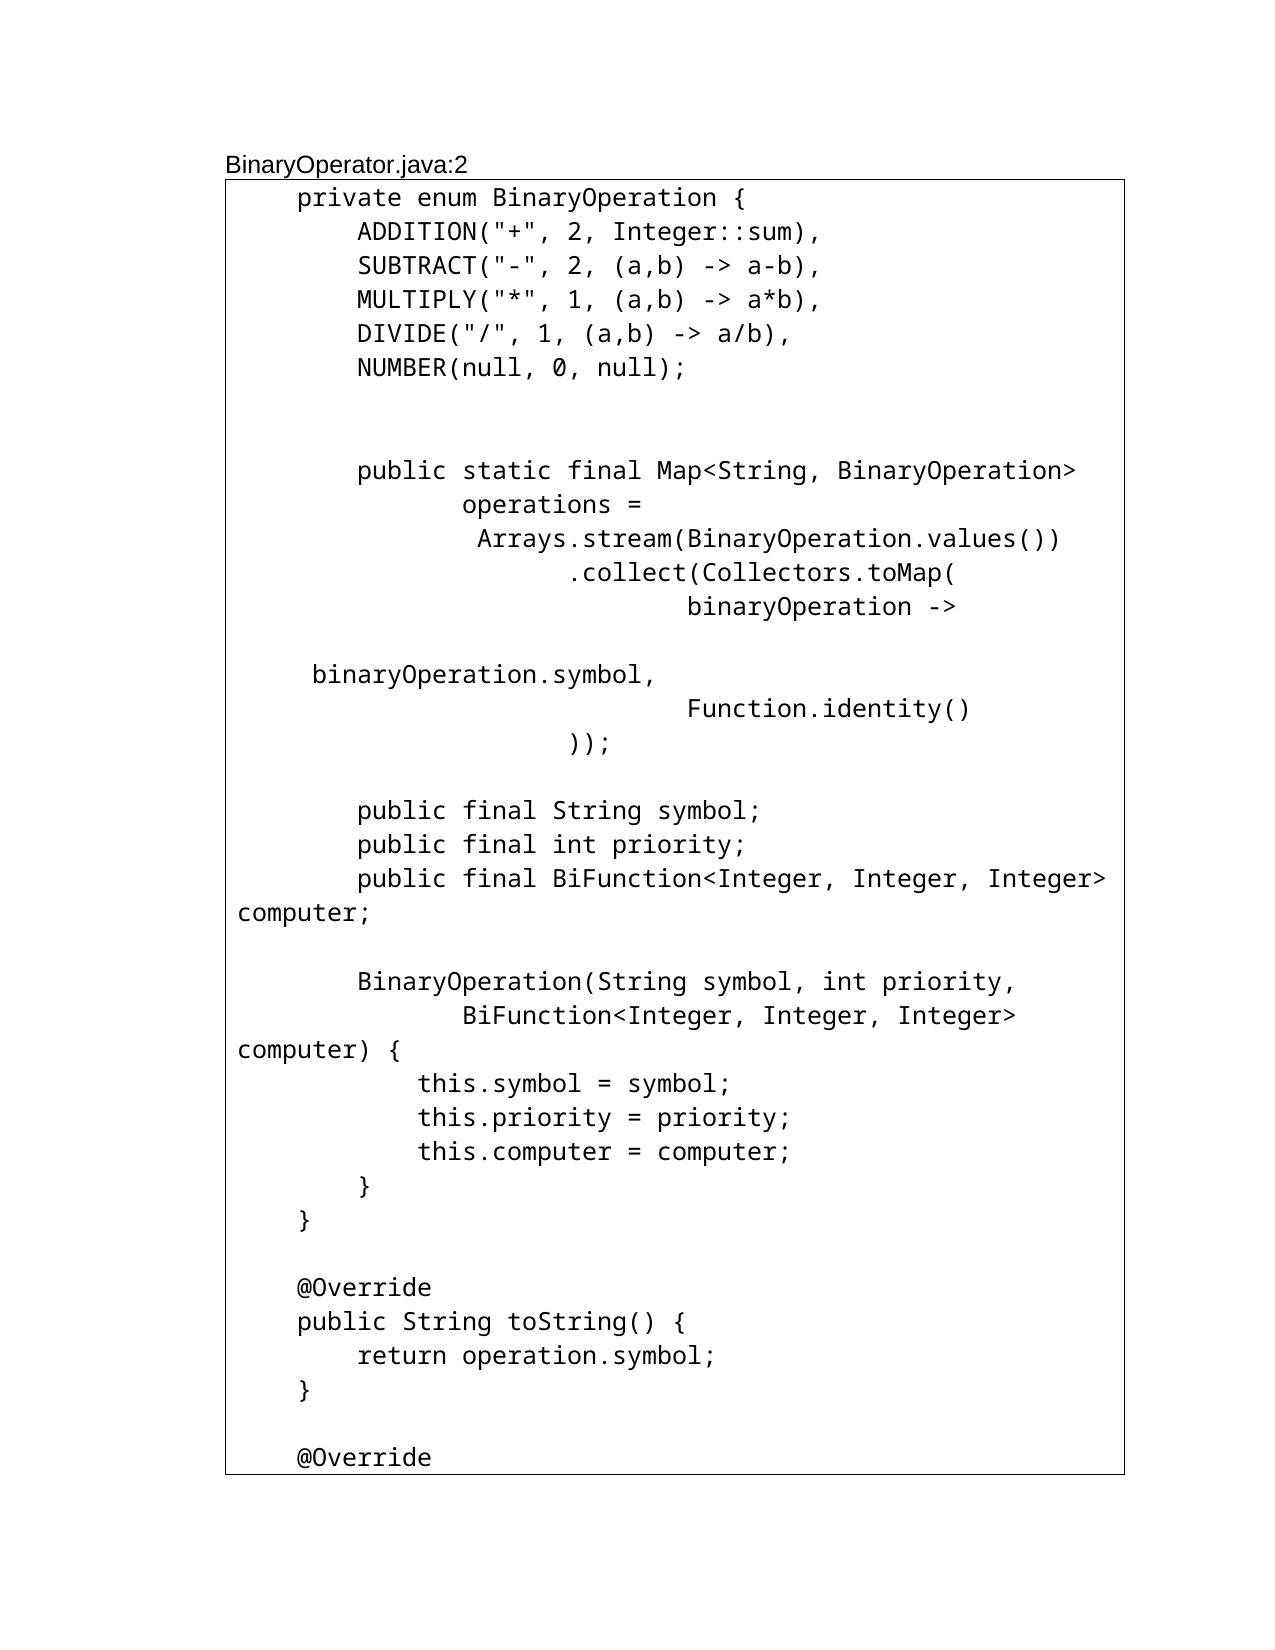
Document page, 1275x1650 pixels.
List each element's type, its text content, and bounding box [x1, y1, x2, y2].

list BinaryOperator.java:2 [225, 150, 1125, 179]
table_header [226, 180, 1124, 1474]
